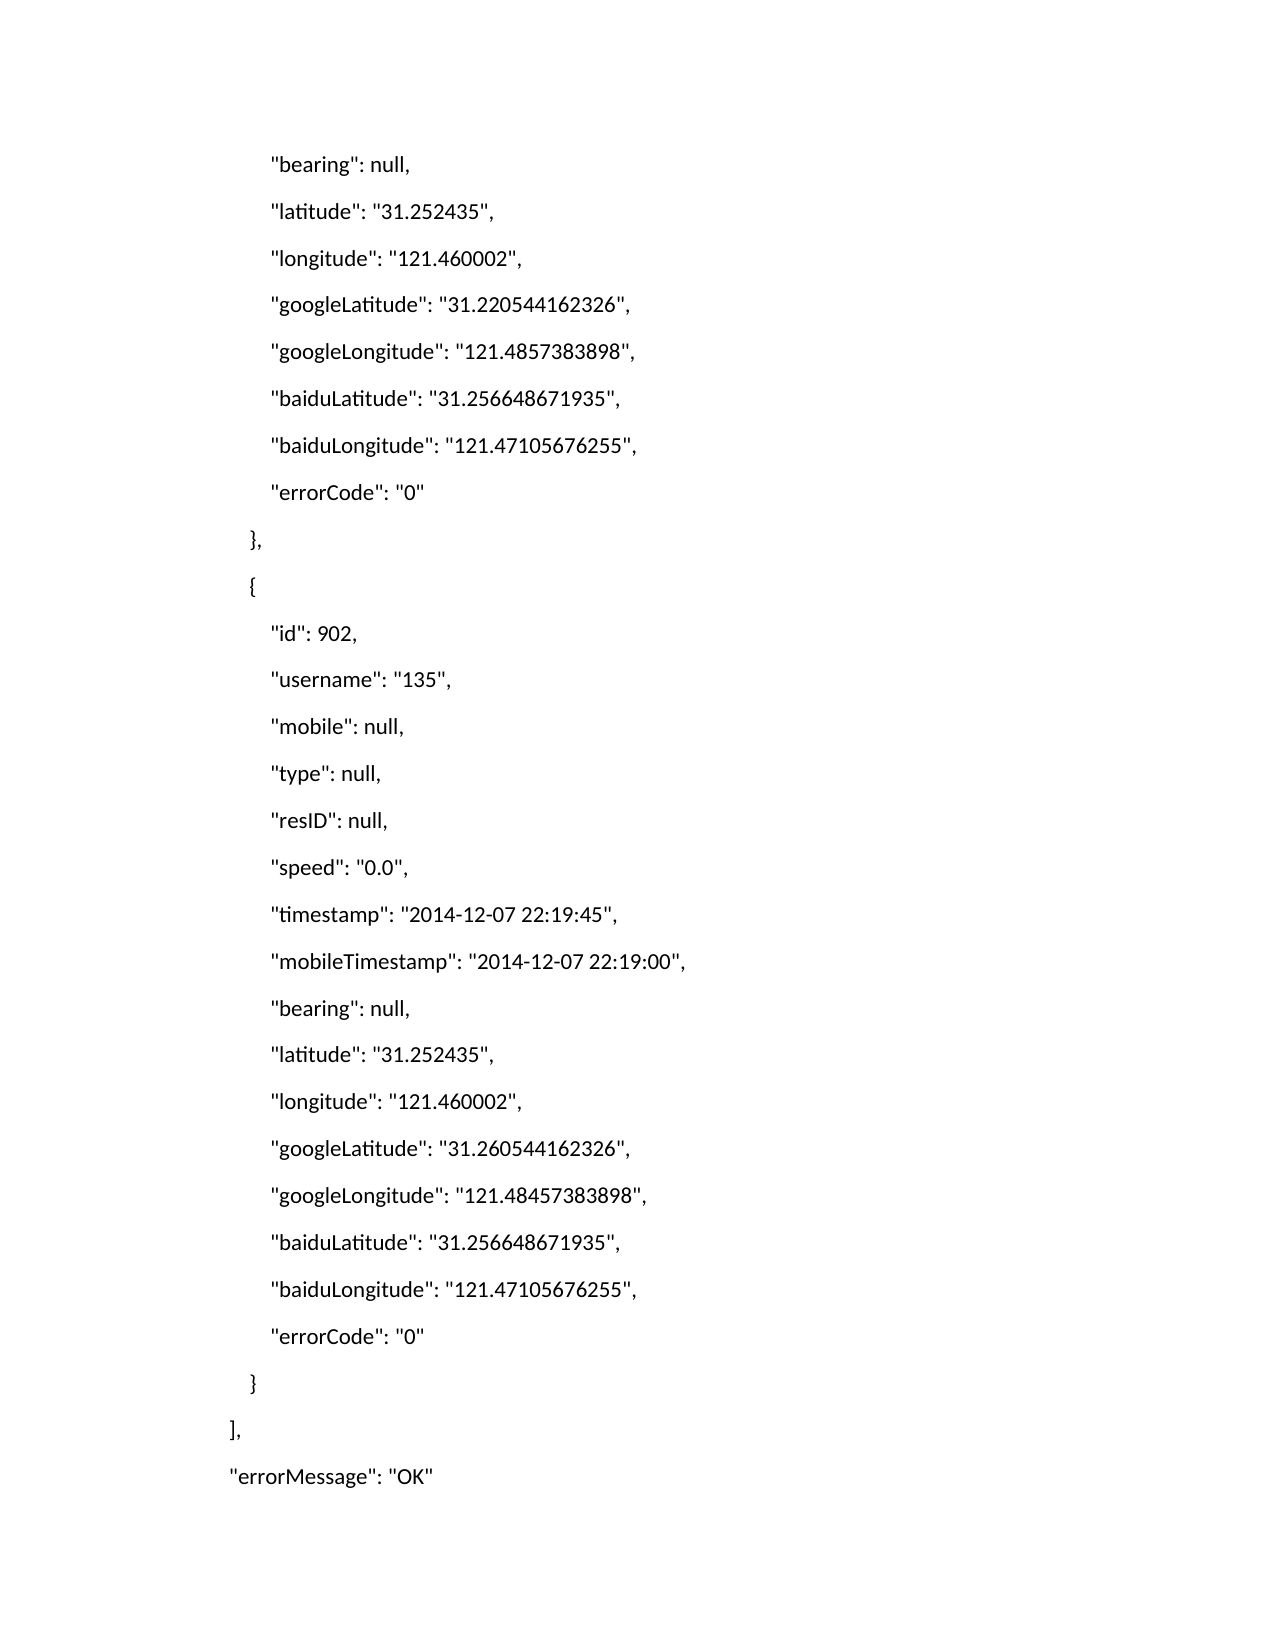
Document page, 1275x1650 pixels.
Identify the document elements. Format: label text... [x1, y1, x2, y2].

text "latitude": "31.252435", [187, 1041, 1087, 1069]
text "id": 902, [187, 619, 1087, 647]
text "baiduLatitude": "31.256648671935", [187, 1228, 1087, 1256]
text "mobileTimestamp": "2014-12-07 22:19:00", [187, 947, 1087, 975]
text { [187, 572, 1087, 600]
text "type": null, [187, 759, 1087, 787]
text }, [187, 525, 1087, 553]
text "errorCode": "0" [187, 1322, 1087, 1350]
text "errorMessage": "OK" [187, 1462, 1087, 1491]
text "speed": "0.0", [187, 853, 1087, 881]
text "bearing": null, [187, 150, 1087, 178]
text } [187, 1369, 1087, 1397]
text "longitude": "121.460002", [187, 1087, 1087, 1116]
text "username": "135", [187, 666, 1087, 694]
text "mobile": null, [187, 712, 1087, 741]
text "googleLatitude": "31.260544162326", [187, 1134, 1087, 1162]
text "baiduLatitude": "31.256648671935", [187, 384, 1087, 412]
text "errorCode": "0" [187, 478, 1087, 506]
text ], [187, 1416, 1087, 1444]
text "googleLatitude": "31.220544162326", [187, 291, 1087, 319]
text "googleLongitude": "121.4857383898", [187, 337, 1087, 366]
text "timestamp": "2014-12-07 22:19:45", [187, 900, 1087, 928]
text "googleLongitude": "121.48457383898", [187, 1181, 1087, 1209]
text "baiduLongitude": "121.47105676255", [187, 431, 1087, 459]
text "latitude": "31.252435", [187, 197, 1087, 225]
text "resID": null, [187, 806, 1087, 834]
text "bearing": null, [187, 994, 1087, 1022]
text "longitude": "121.460002", [187, 244, 1087, 272]
text "baiduLongitude": "121.47105676255", [187, 1275, 1087, 1303]
